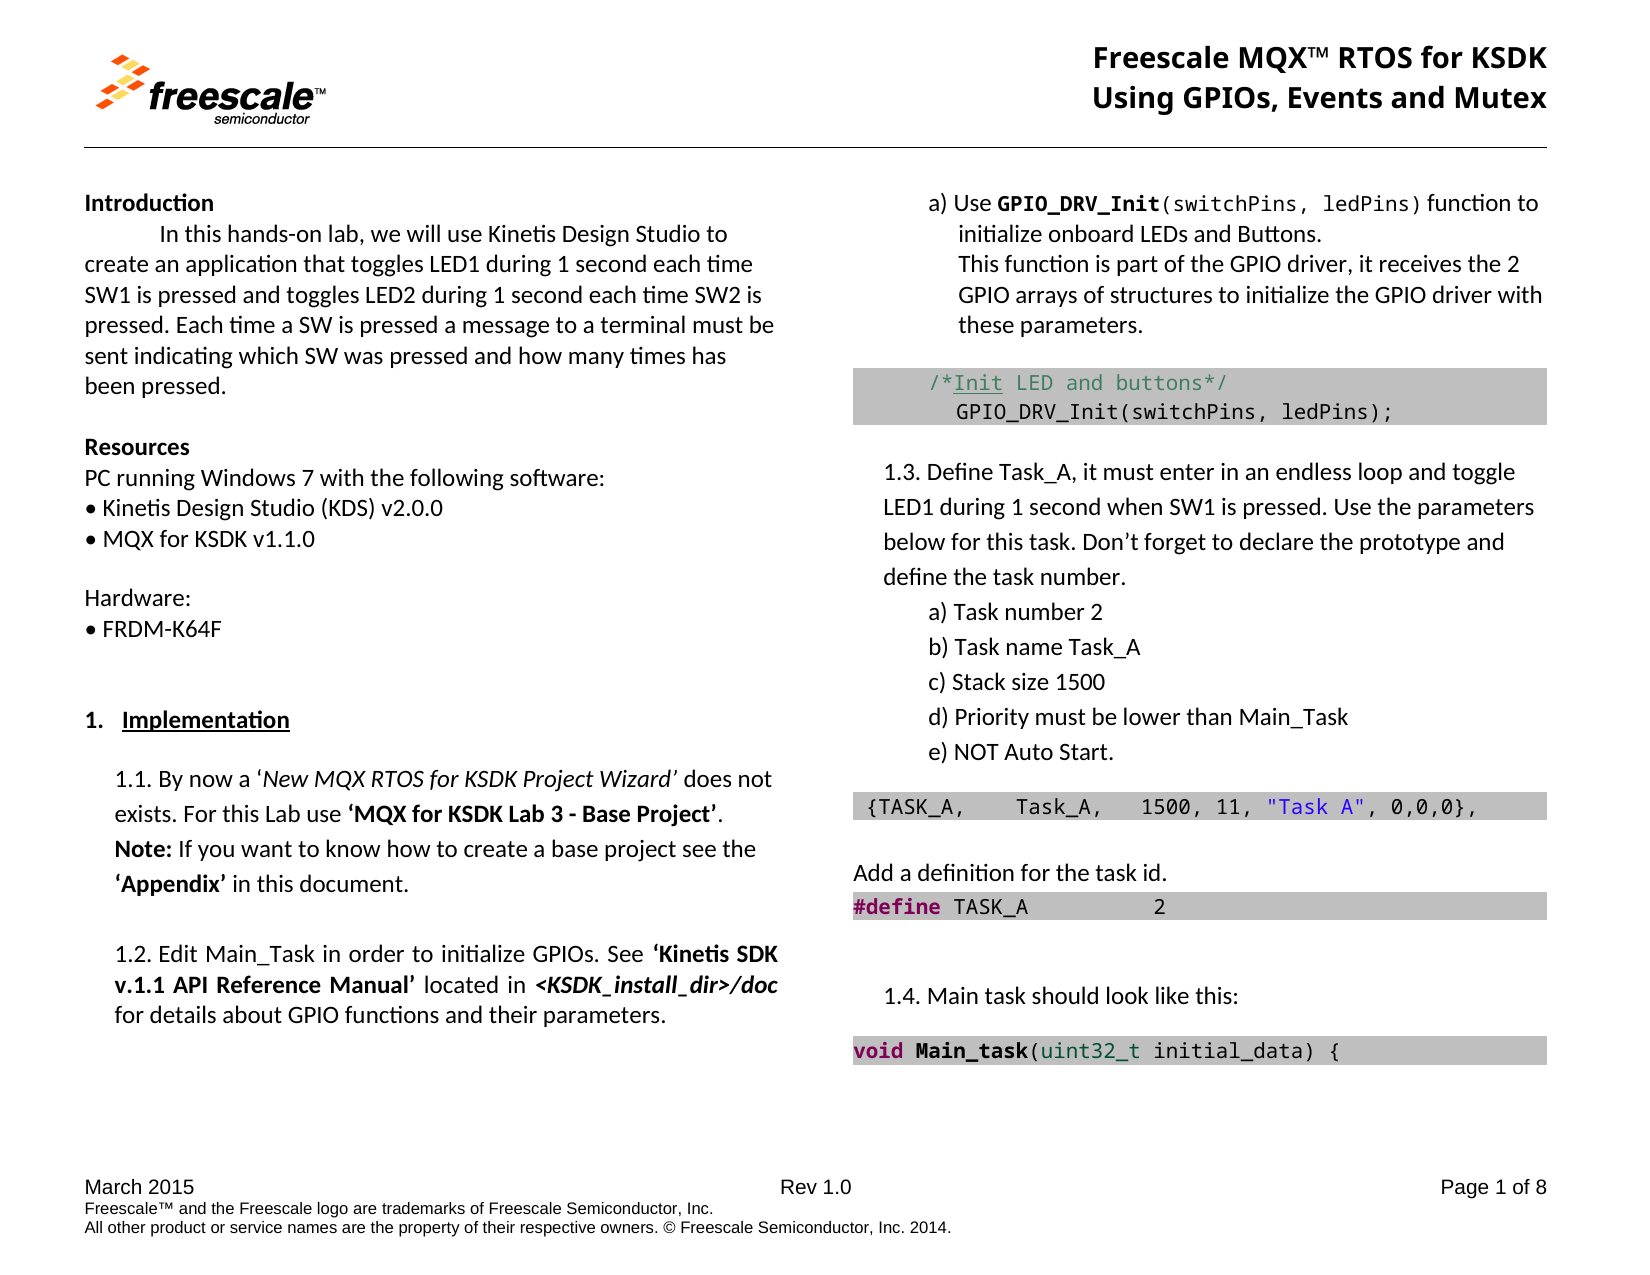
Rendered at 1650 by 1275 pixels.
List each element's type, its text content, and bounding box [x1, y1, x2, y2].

list Priority must be lower than Main_Task [928, 701, 1547, 731]
list Note: If you want to know how to create a base project see the ‘Appendix’ in this document. [114, 833, 778, 899]
text • FRDM-K64F [84, 613, 778, 643]
list This function is part of the GPIO driver, it receives the 2 GPIO arrays of structures to initialize the GPIO driver with these parameters. [958, 248, 1547, 368]
text {TASK_A, Task_A, 1500, 11, "Task A", 0,0,0}, [853, 792, 1547, 820]
text Resources [84, 431, 778, 462]
list Implementation [84, 704, 778, 763]
list By now a ‘New MQX RTOS for KSDK Project Wizard’ does not exists. For this Lab use ‘MQX for KSDK Lab 3 - Base Project’. [114, 763, 778, 829]
text PC running Windows 7 with the following software: [84, 462, 778, 492]
list Use GPIO_DRV_Init(switchPins, ledPins) function to initialize onboard LEDs and Buttons. [928, 187, 1547, 248]
text #define TASK_A 2 [853, 892, 1547, 920]
text • MQX for KSDK v1.1.0 [84, 523, 778, 582]
text Add a definition for the task id. [853, 857, 1547, 887]
text GPIO_DRV_Init(switchPins, ledPins); [853, 397, 1547, 425]
picture [84, 42, 329, 135]
list Stack size 1500 [928, 666, 1547, 696]
list Main task should look like this: [883, 980, 1547, 1011]
list Edit Main_Task in order to initialize GPIOs. See ‘Kinetis SDK v.1.1 API Reference Manual’ located in <KSDK_install_dir>/doc for details about GPIO functions and their parameters. [114, 938, 778, 1030]
list Task number 2 [928, 596, 1547, 626]
list NOT Auto Start. [928, 736, 1547, 766]
text /*Init LED and buttons*/ [853, 368, 1547, 397]
text • Kinetis Design Studio (KDS) v2.0.0 [84, 492, 778, 523]
list Define Task_A, it must enter in an endless loop and toggle LED1 during 1 second when SW1 is pressed. Use the parameters below for this task. Don’t forget to declare the prototype and define the task number. [883, 456, 1547, 591]
text Hardware: [84, 582, 778, 613]
list Task name Task_A [928, 631, 1547, 661]
text void Main_task(uint32_t initial_data) { [853, 1036, 1547, 1065]
text In this hands-on lab, we will use Kinetis Design Studio to create an application that toggles LED1 during 1 second each time SW1 is pressed and toggles LED2 during 1 second each time SW2 is pressed. Each time a SW is pressed a message to a terminal must be sent indicating which SW was pressed and how many times has been pressed. [84, 218, 778, 401]
text Introduction [84, 187, 778, 218]
